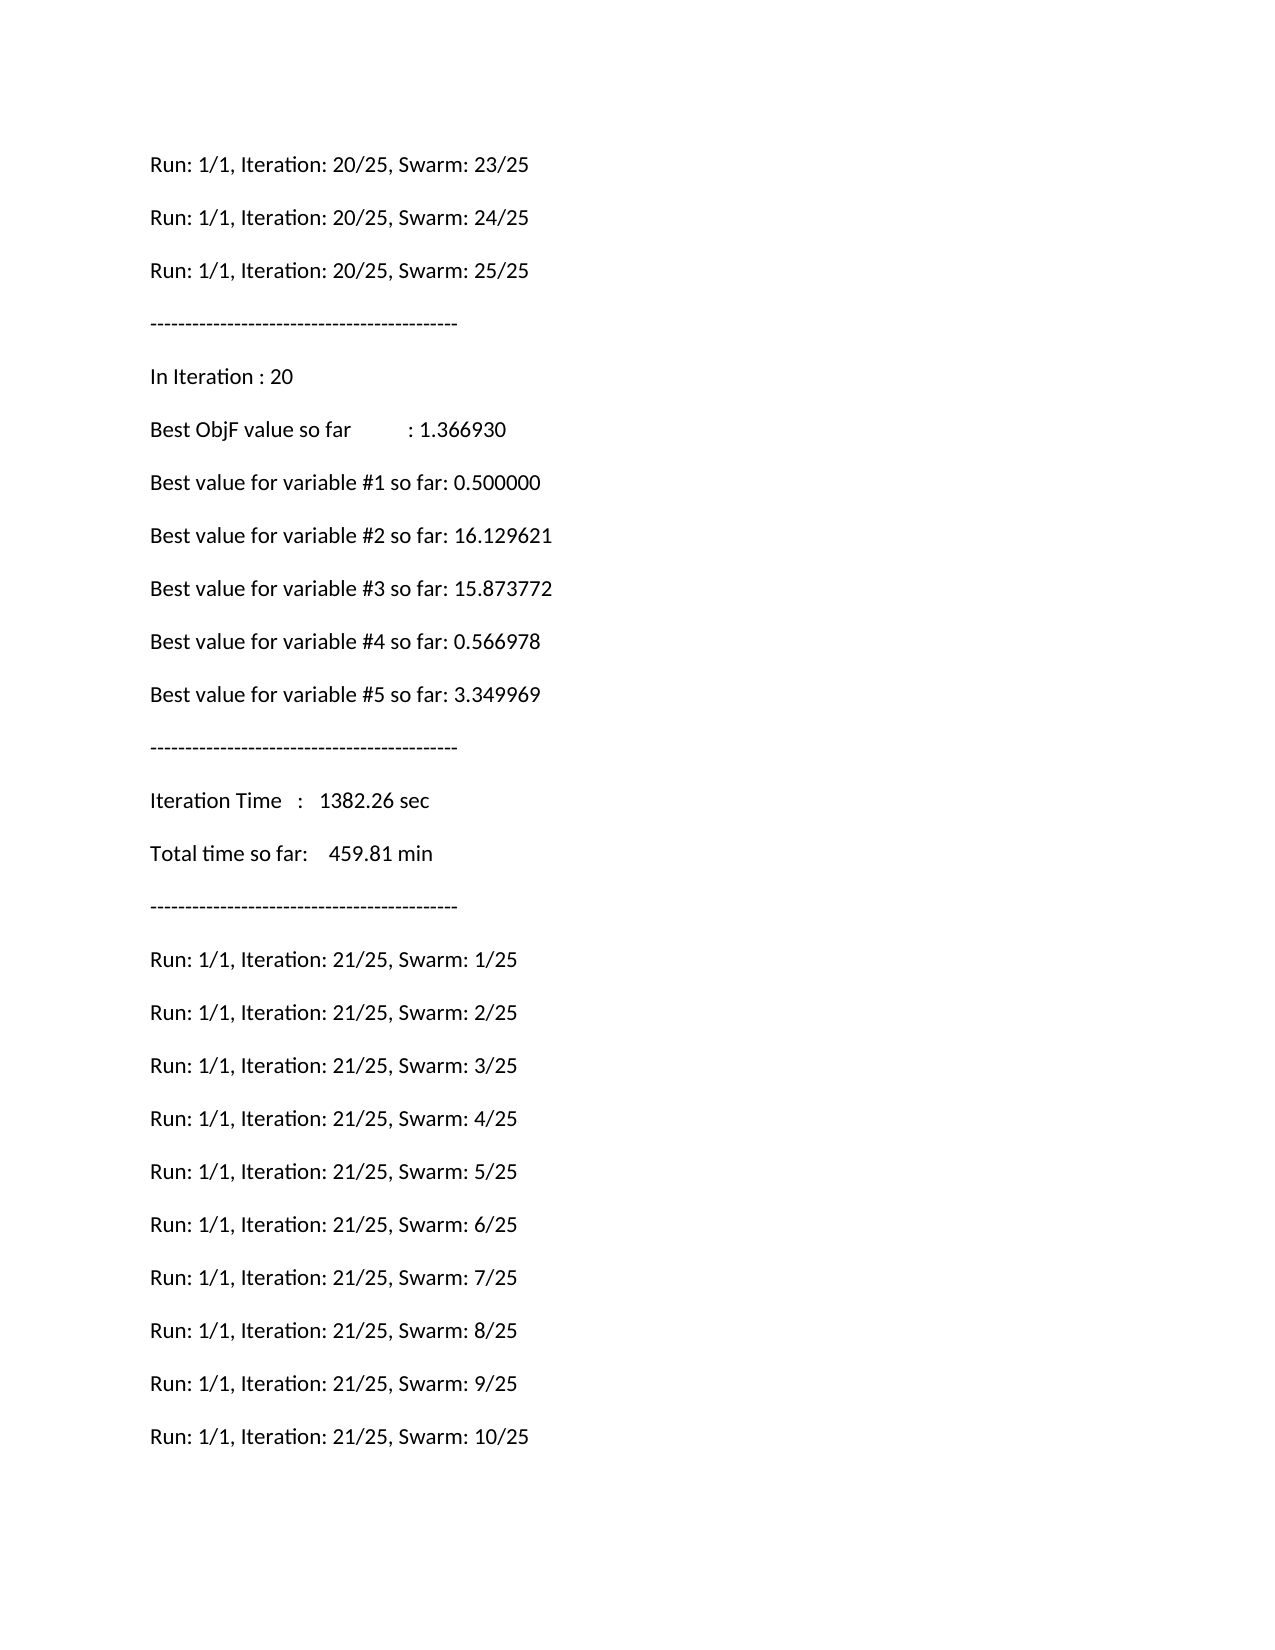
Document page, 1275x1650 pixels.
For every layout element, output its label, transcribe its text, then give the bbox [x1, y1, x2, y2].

text Best value for variable #2 so far: 16.129621 [150, 521, 1125, 549]
text In Iteration : 20 [150, 362, 1125, 390]
text Iteration Time : 1382.26 sec [150, 786, 1125, 814]
text Run: 1/1, Iteration: 21/25, Swarm: 2/25 [150, 998, 1125, 1026]
text Run: 1/1, Iteration: 20/25, Swarm: 25/25 [150, 256, 1125, 284]
text Best value for variable #1 so far: 0.500000 [150, 468, 1125, 496]
text Best value for variable #3 so far: 15.873772 [150, 574, 1125, 602]
text Run: 1/1, Iteration: 21/25, Swarm: 1/25 [150, 945, 1125, 973]
text Best value for variable #4 so far: 0.566978 [150, 627, 1125, 655]
text Run: 1/1, Iteration: 21/25, Swarm: 5/25 [150, 1157, 1125, 1185]
text Run: 1/1, Iteration: 20/25, Swarm: 24/25 [150, 203, 1125, 231]
text Run: 1/1, Iteration: 21/25, Swarm: 9/25 [150, 1369, 1125, 1397]
text Best value for variable #5 so far: 3.349969 [150, 680, 1125, 708]
text Run: 1/1, Iteration: 21/25, Swarm: 7/25 [150, 1263, 1125, 1291]
text -------------------------------------------- [150, 733, 1125, 761]
text -------------------------------------------- [150, 892, 1125, 920]
text Run: 1/1, Iteration: 21/25, Swarm: 3/25 [150, 1051, 1125, 1079]
text Run: 1/1, Iteration: 20/25, Swarm: 23/25 [150, 150, 1125, 178]
text -------------------------------------------- [150, 309, 1125, 337]
text Run: 1/1, Iteration: 21/25, Swarm: 8/25 [150, 1316, 1125, 1344]
text Run: 1/1, Iteration: 21/25, Swarm: 10/25 [150, 1422, 1125, 1451]
text Run: 1/1, Iteration: 21/25, Swarm: 4/25 [150, 1104, 1125, 1132]
text Total time so far: 459.81 min [150, 839, 1125, 867]
text Run: 1/1, Iteration: 21/25, Swarm: 6/25 [150, 1210, 1125, 1238]
text Best ObjF value so far : 1.366930 [150, 415, 1125, 443]
